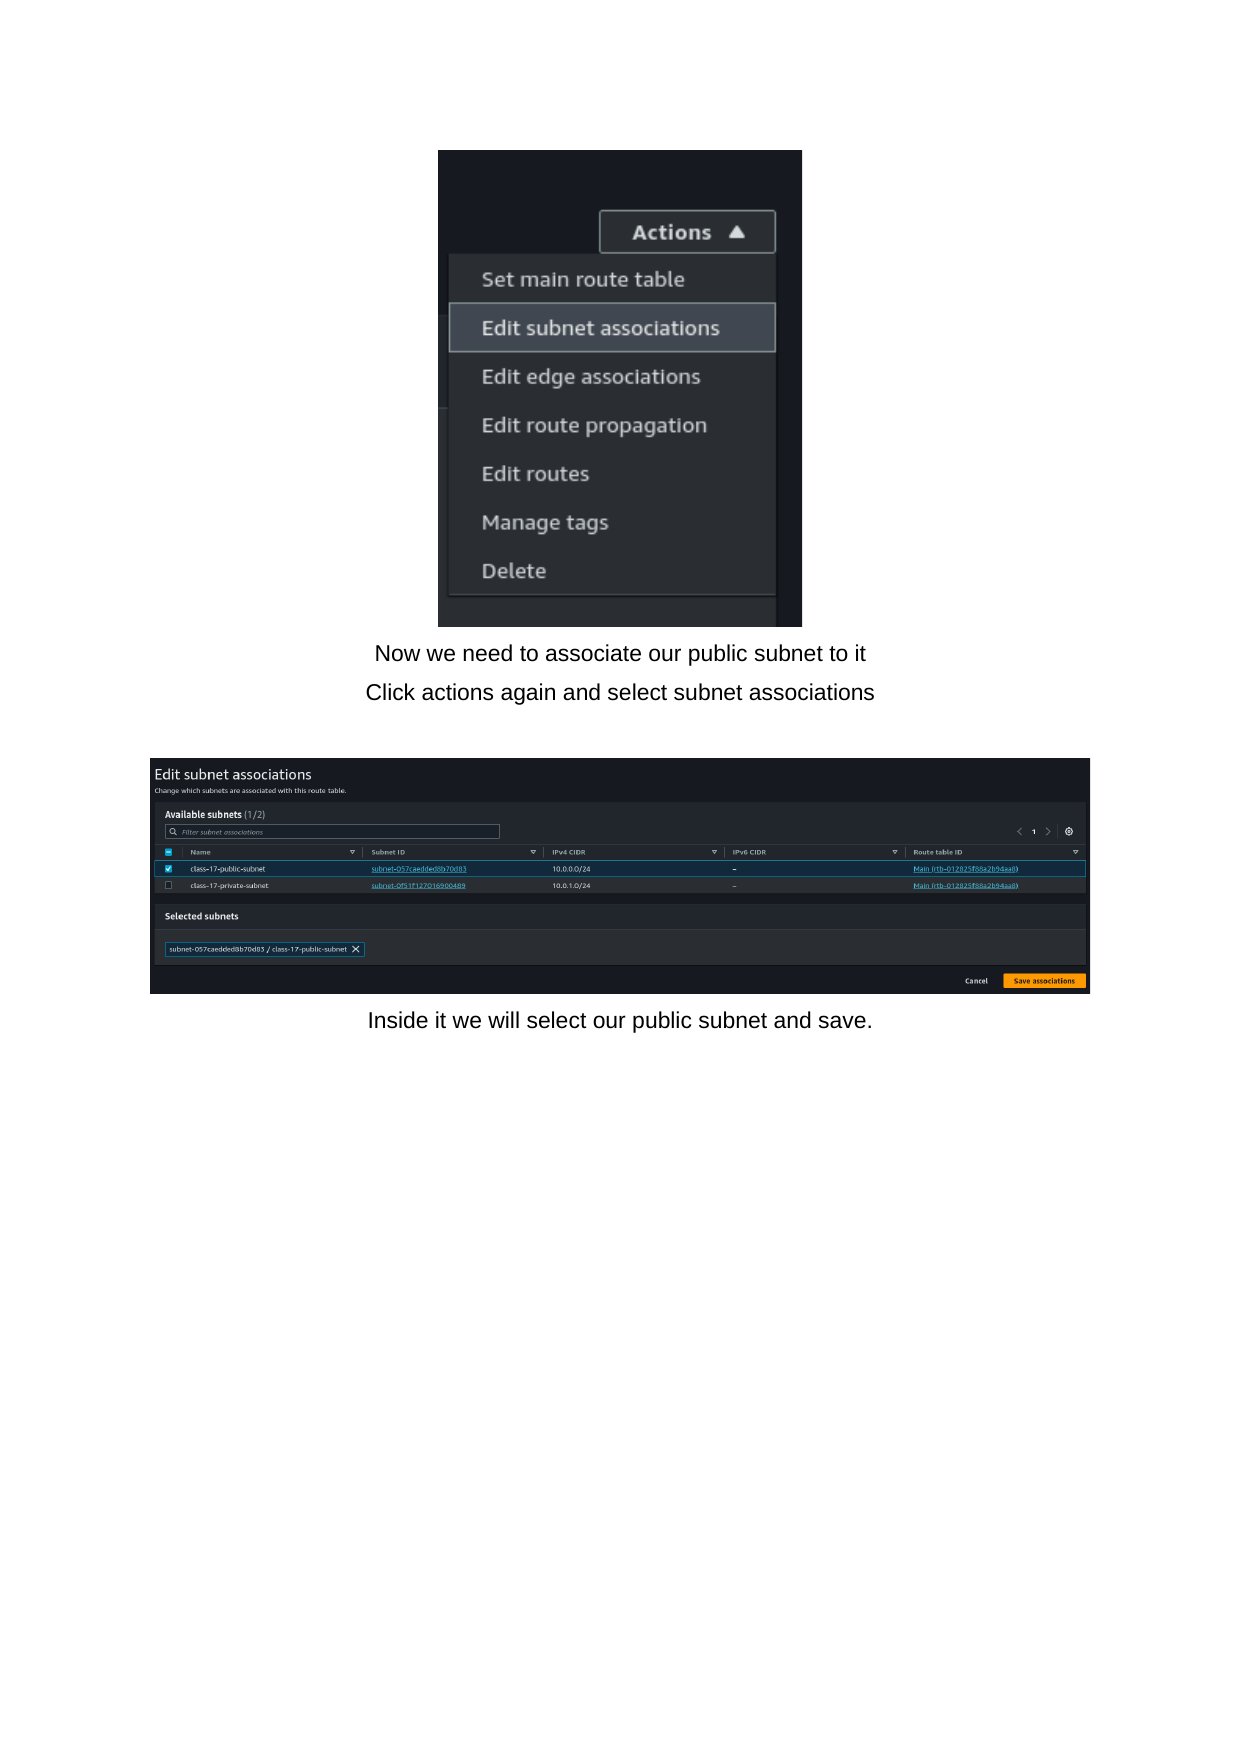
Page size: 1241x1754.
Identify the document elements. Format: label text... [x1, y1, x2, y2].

text Inside it we will select our public subnet and save. [150, 1007, 1090, 1033]
picture [438, 150, 803, 627]
text Now we need to associate our public subnet to it [150, 640, 1090, 666]
picture [150, 758, 1091, 994]
text Click actions again and select subnet associations [150, 679, 1090, 706]
